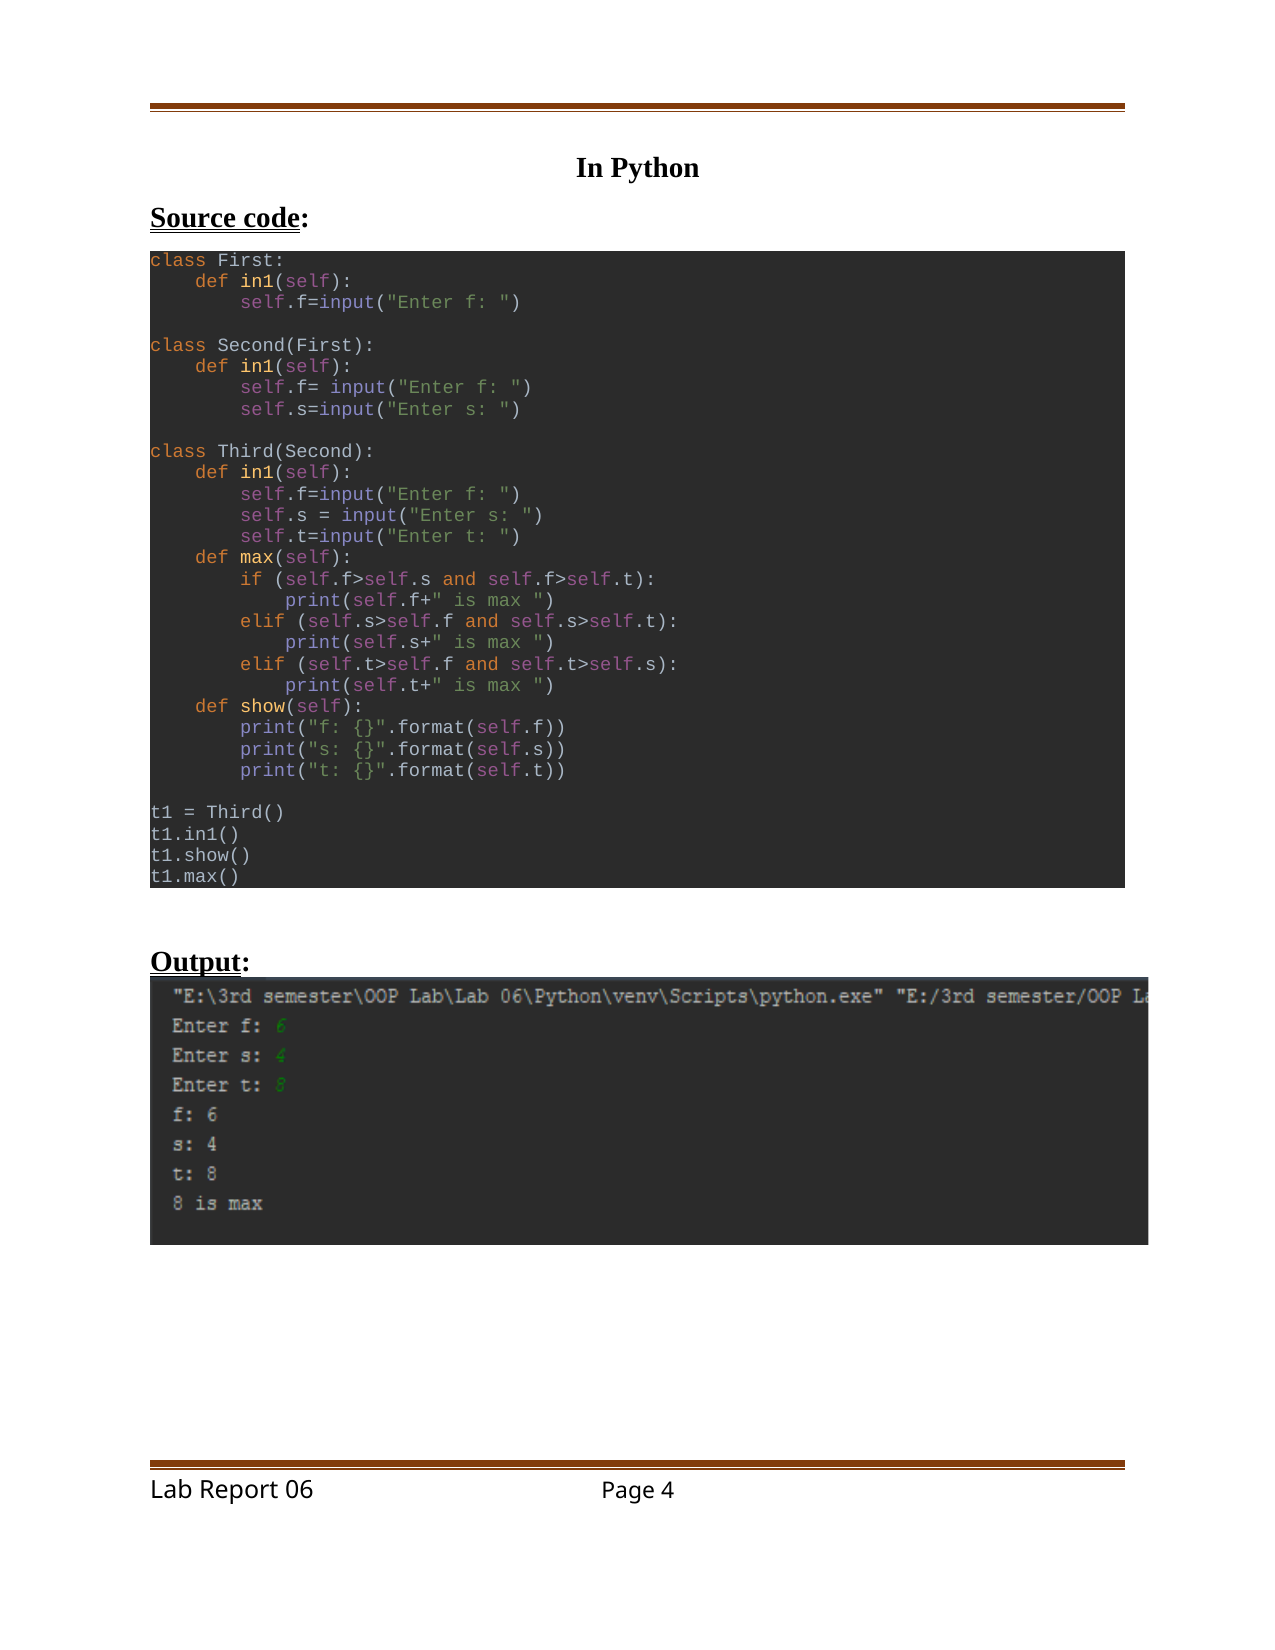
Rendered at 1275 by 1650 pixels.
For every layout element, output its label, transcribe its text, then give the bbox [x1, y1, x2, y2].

text In Python [150, 150, 1125, 183]
picture [150, 977, 1149, 1245]
text Source code: [150, 200, 1125, 234]
text Output: [150, 944, 1125, 977]
text class First: def in1(self): self.f=input("Enter f: ") class Second(First): def in1(self): self.f= input("Enter f: ") self.s=input("Enter s: ") class Third(Second): def in1(self): self.f=input("Enter f: ") self.s = input("Enter s: ") self.t=input("Enter t: ") def max(self): if (self.f>self.s and self.f>self.t): print(self.f+" is max ") elif (self.s>self.f and self.s>self.t): print(self.s+" is max ") elif (self.t>self.f and self.t>self.s): print(self.t+" is max ") def show(self): print("f: {}".format(self.f)) print("s: {}".format(self.s)) print("t: {}".format(self.t)) t1 = Third() t1.in1() t1.show() t1.max() [150, 251, 1125, 888]
